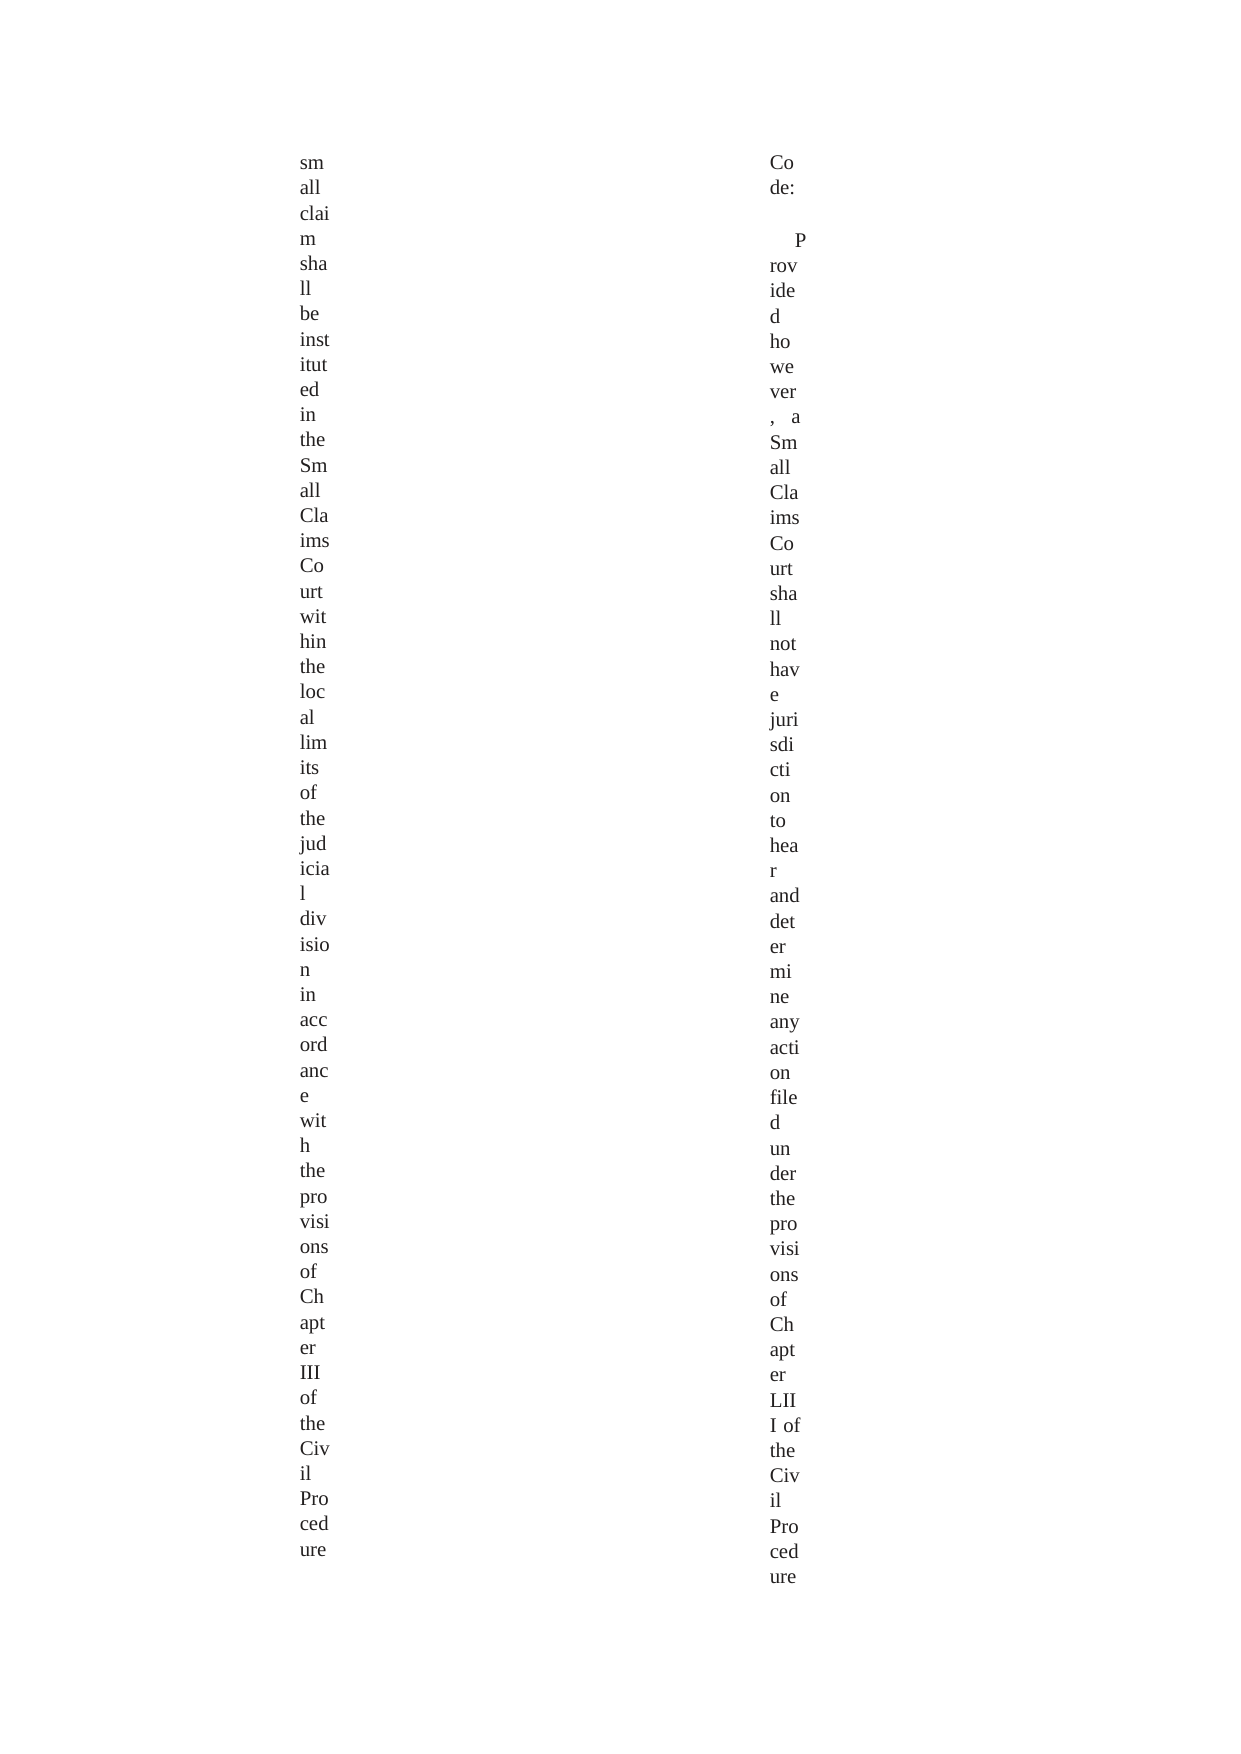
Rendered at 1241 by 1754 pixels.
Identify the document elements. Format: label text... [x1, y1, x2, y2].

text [769, 228, 800, 1588]
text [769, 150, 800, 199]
